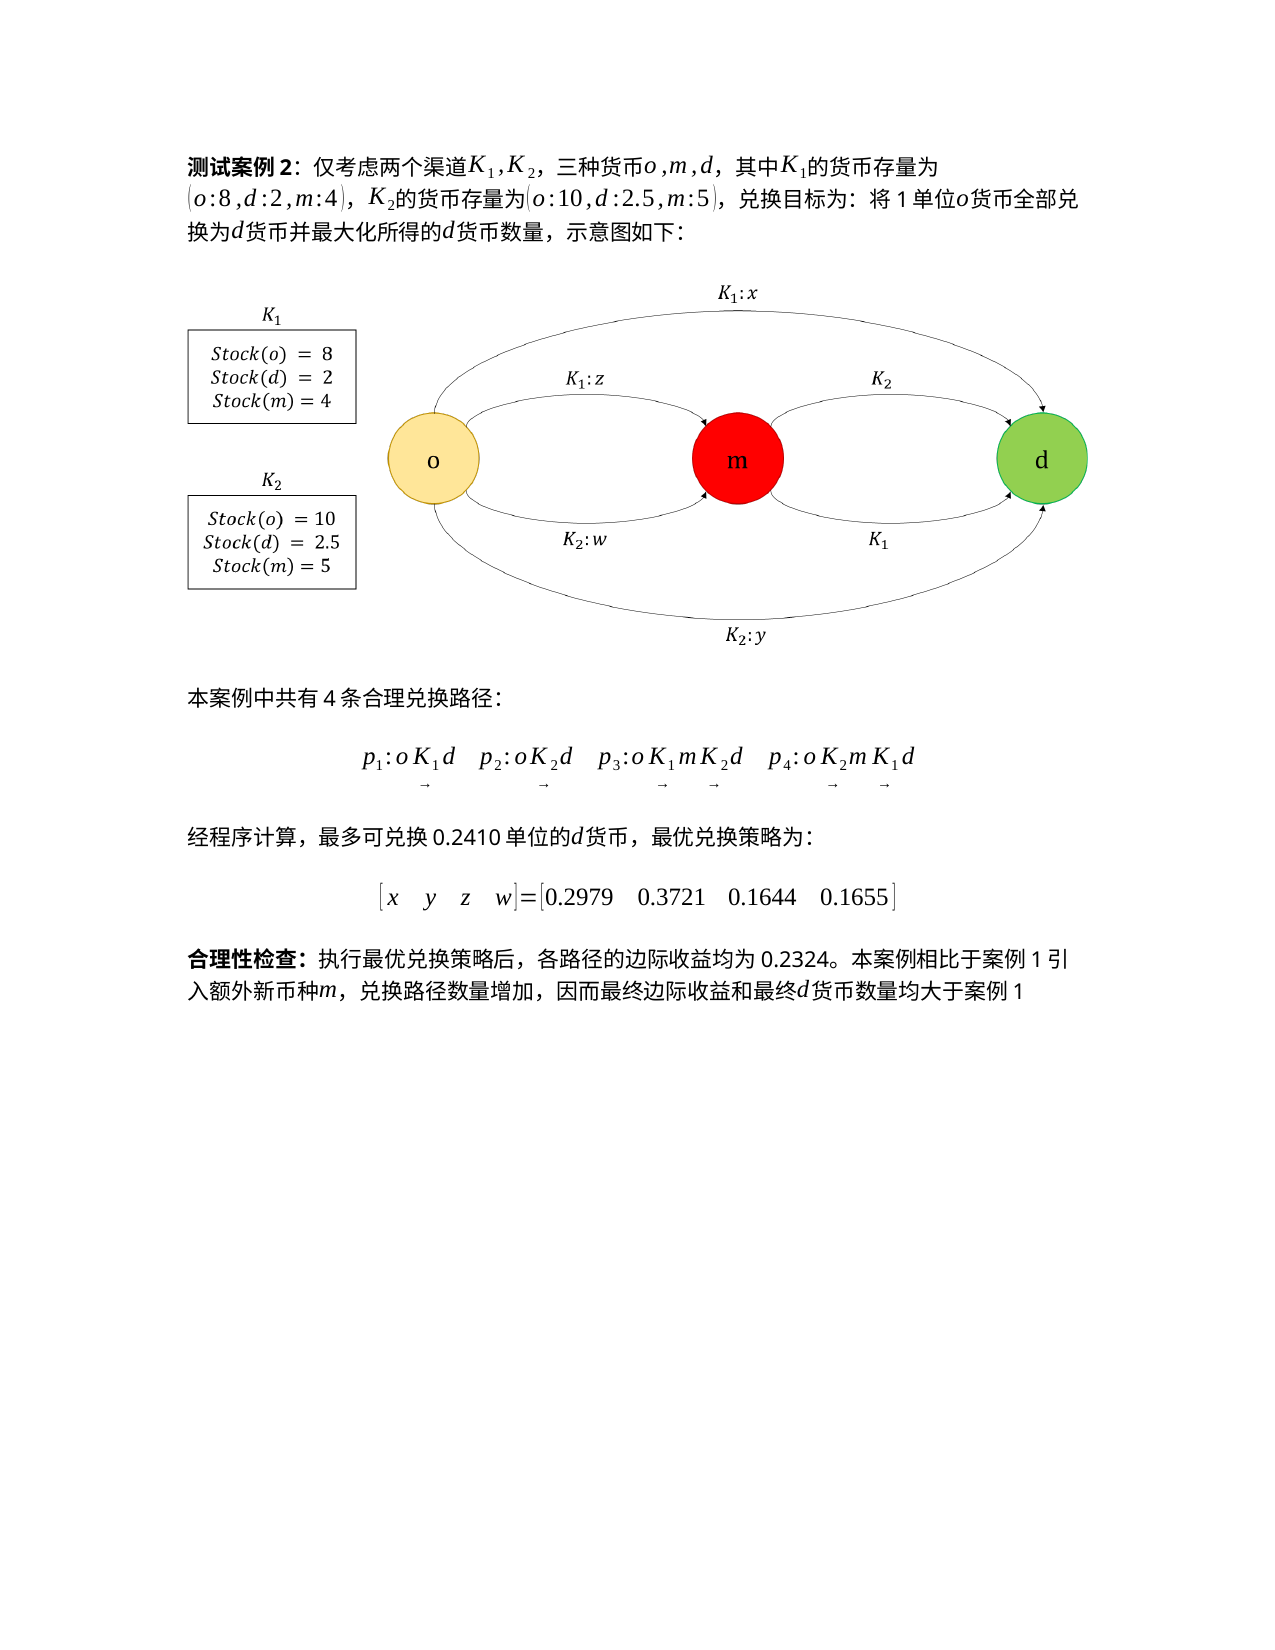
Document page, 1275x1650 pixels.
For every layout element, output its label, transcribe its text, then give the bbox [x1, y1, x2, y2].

text 经程序计算，最多可兑换0.2410单位的货币，最优兑换策略为： [187, 820, 1087, 852]
text 本案例中共有4条合理兑换路径： [187, 681, 1087, 713]
picture [187, 276, 1088, 652]
text 测试案例2：仅考虑两个渠道，三种货币，其中的货币存量为，的货币存量为，兑换目标为：将1单位货币全部兑换为货币并最大化所得的货币数量，示意图如下： [187, 150, 1087, 247]
text 合理性检查：执行最优兑换策略后，各路径的边际收益均为0.2324。本案例相比于案例1引入额外新币种，兑换路径数量增加，因而最终边际收益和最终货币数量均大于案例1 [187, 942, 1087, 1006]
